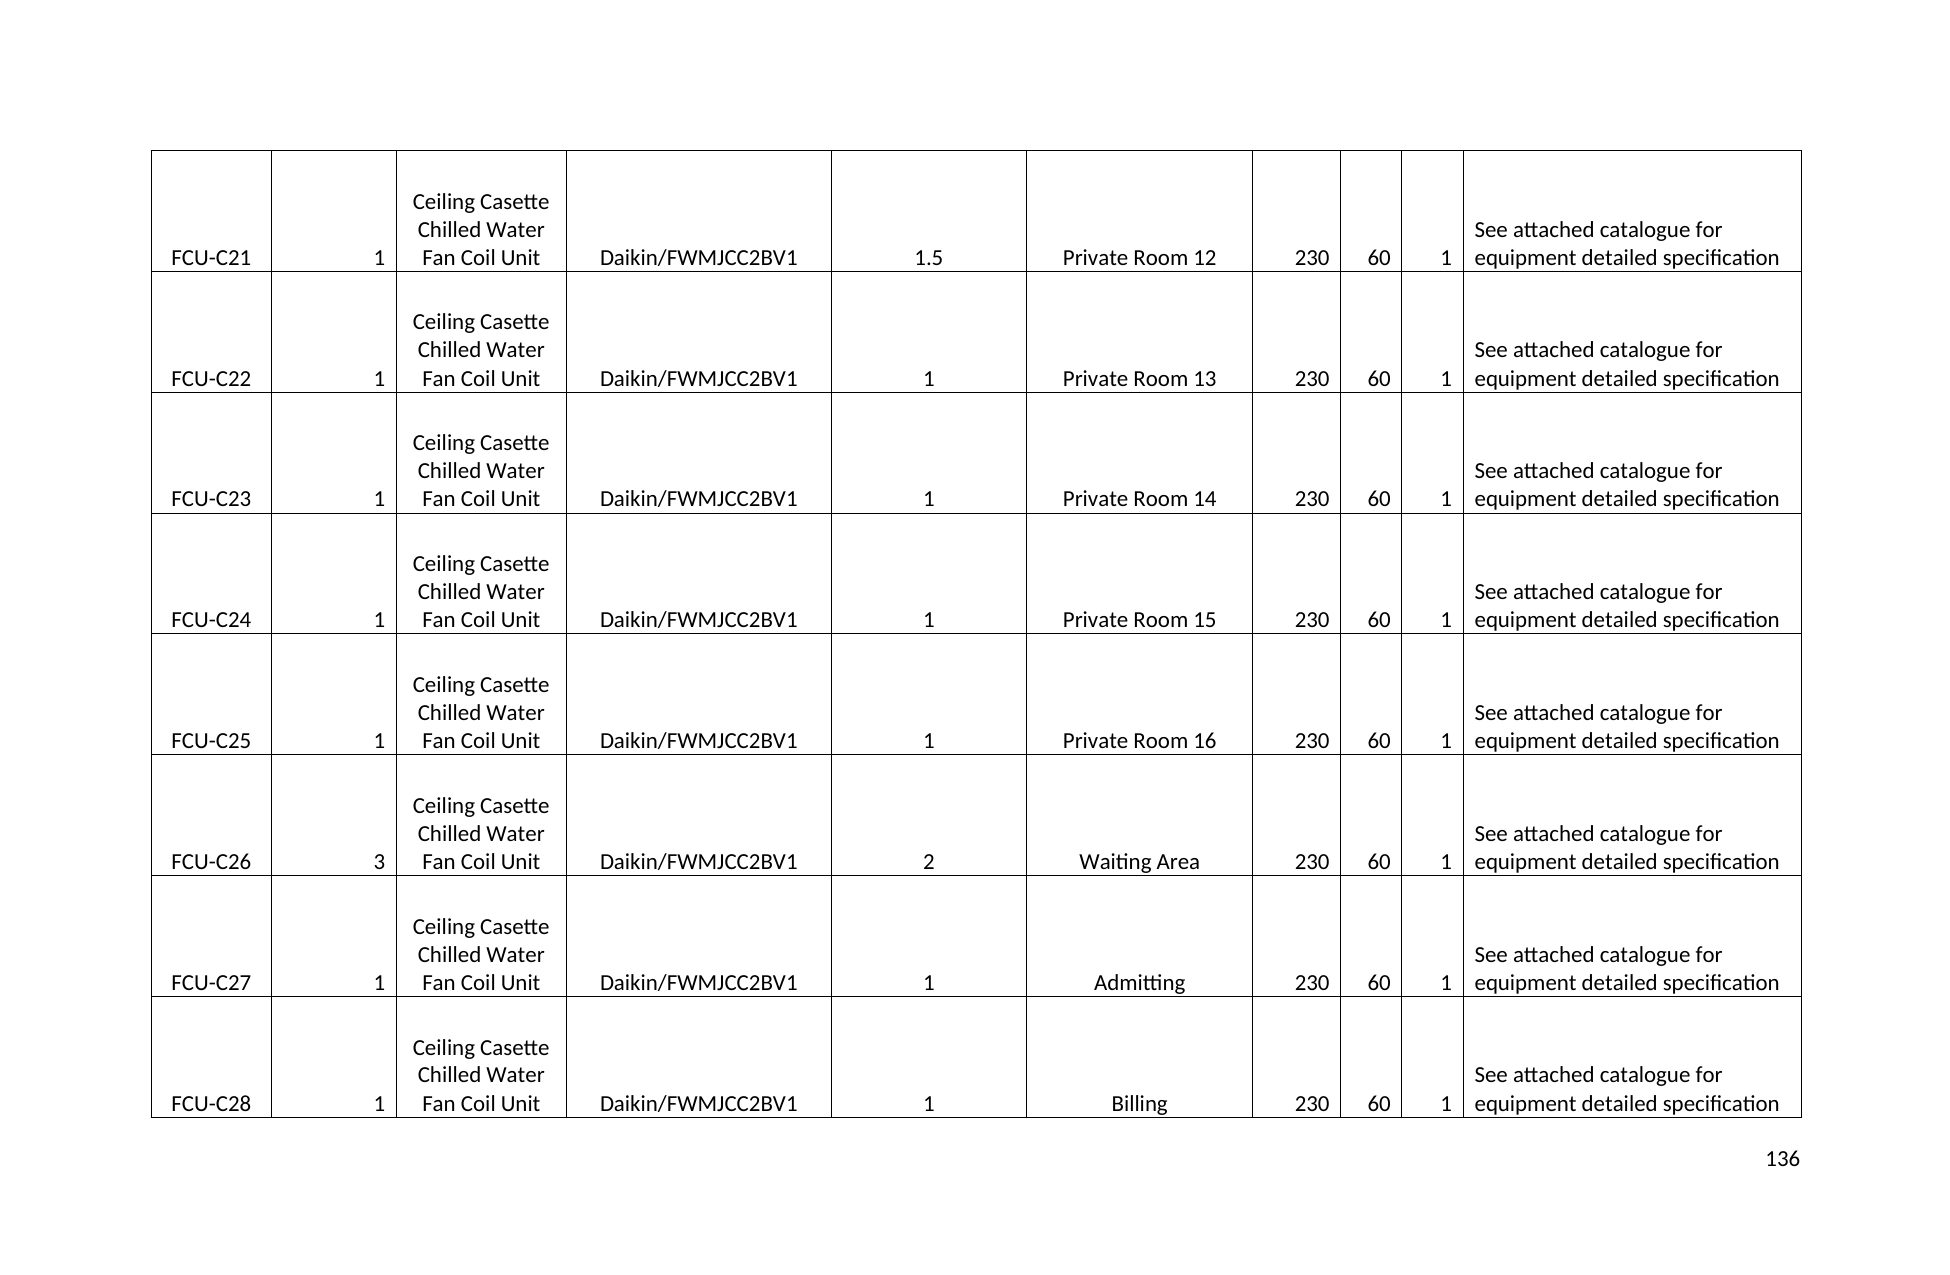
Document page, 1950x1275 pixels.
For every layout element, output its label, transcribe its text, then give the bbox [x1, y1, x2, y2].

table_cell 60 [1341, 876, 1401, 996]
table_cell 1 [272, 514, 396, 633]
table_cell Daikin/FWMJCC2BV1 [567, 393, 831, 512]
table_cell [397, 997, 566, 1117]
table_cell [1464, 997, 1801, 1117]
table_cell Daikin/FWMJCC2BV1 [567, 272, 831, 392]
table_cell Ceiling Casette Chilled Water Fan Coil Unit [397, 755, 566, 875]
table_cell 60 [1341, 272, 1401, 392]
table_cell Daikin/FWMJCC2BV1 [567, 997, 831, 1117]
table_cell 1 [272, 272, 396, 392]
table_cell Private Room 14 [1027, 393, 1252, 512]
table_cell 1 [1402, 997, 1463, 1117]
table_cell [397, 151, 566, 271]
table_cell See attached catalogue for equipment detailed specification [1464, 393, 1801, 512]
table_cell 230 [1253, 997, 1340, 1117]
table_cell 3 [272, 755, 396, 875]
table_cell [1464, 151, 1801, 271]
table_cell Admitting [1027, 876, 1252, 996]
table_cell 60 [1341, 151, 1401, 271]
table_cell Ceiling Casette Chilled Water Fan Coil Unit [397, 634, 566, 754]
table_cell Private Room 15 [1027, 514, 1252, 633]
table_cell FCU-C26 [152, 755, 271, 875]
table_cell 60 [1341, 634, 1401, 754]
table_cell 1 [1402, 755, 1463, 875]
table_cell 60 [1341, 393, 1401, 512]
table_cell 230 [1253, 634, 1340, 754]
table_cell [1464, 876, 1801, 996]
table_cell FCU-C23 [152, 393, 271, 512]
table_cell 1.5 [832, 151, 1026, 271]
table_cell Ceiling Casette Chilled Water Fan Coil Unit [397, 393, 566, 512]
table_cell FCU-C24 [152, 514, 271, 633]
table_cell 1 [1402, 151, 1463, 271]
table_cell 1 [832, 634, 1026, 754]
table_cell 230 [1253, 272, 1340, 392]
table_cell Daikin/FWMJCC2BV1 [567, 755, 831, 875]
table_cell 1 [272, 393, 396, 512]
table_cell 230 [1253, 755, 1340, 875]
table_cell 1 [272, 151, 396, 271]
table_cell FCU-C21 [152, 151, 271, 271]
table_cell 60 [1341, 514, 1401, 633]
table_cell Waiting Area [1027, 755, 1252, 875]
table_cell 230 [1253, 151, 1340, 271]
table_cell 60 [1341, 997, 1401, 1117]
table_cell 1 [1402, 634, 1463, 754]
table_cell See attached catalogue for equipment detailed specification [1464, 514, 1801, 633]
table_cell FCU-C28 [152, 997, 271, 1117]
table_cell Private Room 16 [1027, 634, 1252, 754]
table_cell Ceiling Casette Chilled Water Fan Coil Unit [397, 514, 566, 633]
table_cell See attached catalogue for equipment detailed specification [1464, 755, 1801, 875]
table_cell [397, 876, 566, 996]
table_cell 1 [272, 876, 396, 996]
table_cell 60 [1341, 755, 1401, 875]
table_cell 1 [832, 997, 1026, 1117]
table_cell 2 [832, 755, 1026, 875]
table_cell FCU-C27 [152, 876, 271, 996]
table_cell 1 [832, 393, 1026, 512]
table_cell Daikin/FWMJCC2BV1 [567, 151, 831, 271]
table_cell 230 [1253, 876, 1340, 996]
table_cell 1 [832, 272, 1026, 392]
table_cell FCU-C25 [152, 634, 271, 754]
table_cell 1 [1402, 272, 1463, 392]
table_cell 1 [832, 876, 1026, 996]
table_cell See attached catalogue for equipment detailed specification [1464, 272, 1801, 392]
table_cell Private Room 13 [1027, 272, 1252, 392]
table_cell 1 [272, 997, 396, 1117]
table_cell FCU-C22 [152, 272, 271, 392]
table_cell Private Room 12 [1027, 151, 1252, 271]
table_cell Daikin/FWMJCC2BV1 [567, 514, 831, 633]
table_cell 1 [1402, 514, 1463, 633]
table_cell 1 [832, 514, 1026, 633]
table_cell 230 [1253, 393, 1340, 512]
table_cell Daikin/FWMJCC2BV1 [567, 634, 831, 754]
table_cell See attached catalogue for equipment detailed specification [1464, 634, 1801, 754]
table_cell Ceiling Casette Chilled Water Fan Coil Unit [397, 272, 566, 392]
table_cell 1 [1402, 393, 1463, 512]
table_cell Daikin/FWMJCC2BV1 [567, 876, 831, 996]
table_cell Billing [1027, 997, 1252, 1117]
table_cell 230 [1253, 514, 1340, 633]
table_cell 1 [1402, 876, 1463, 996]
table_cell 1 [272, 634, 396, 754]
